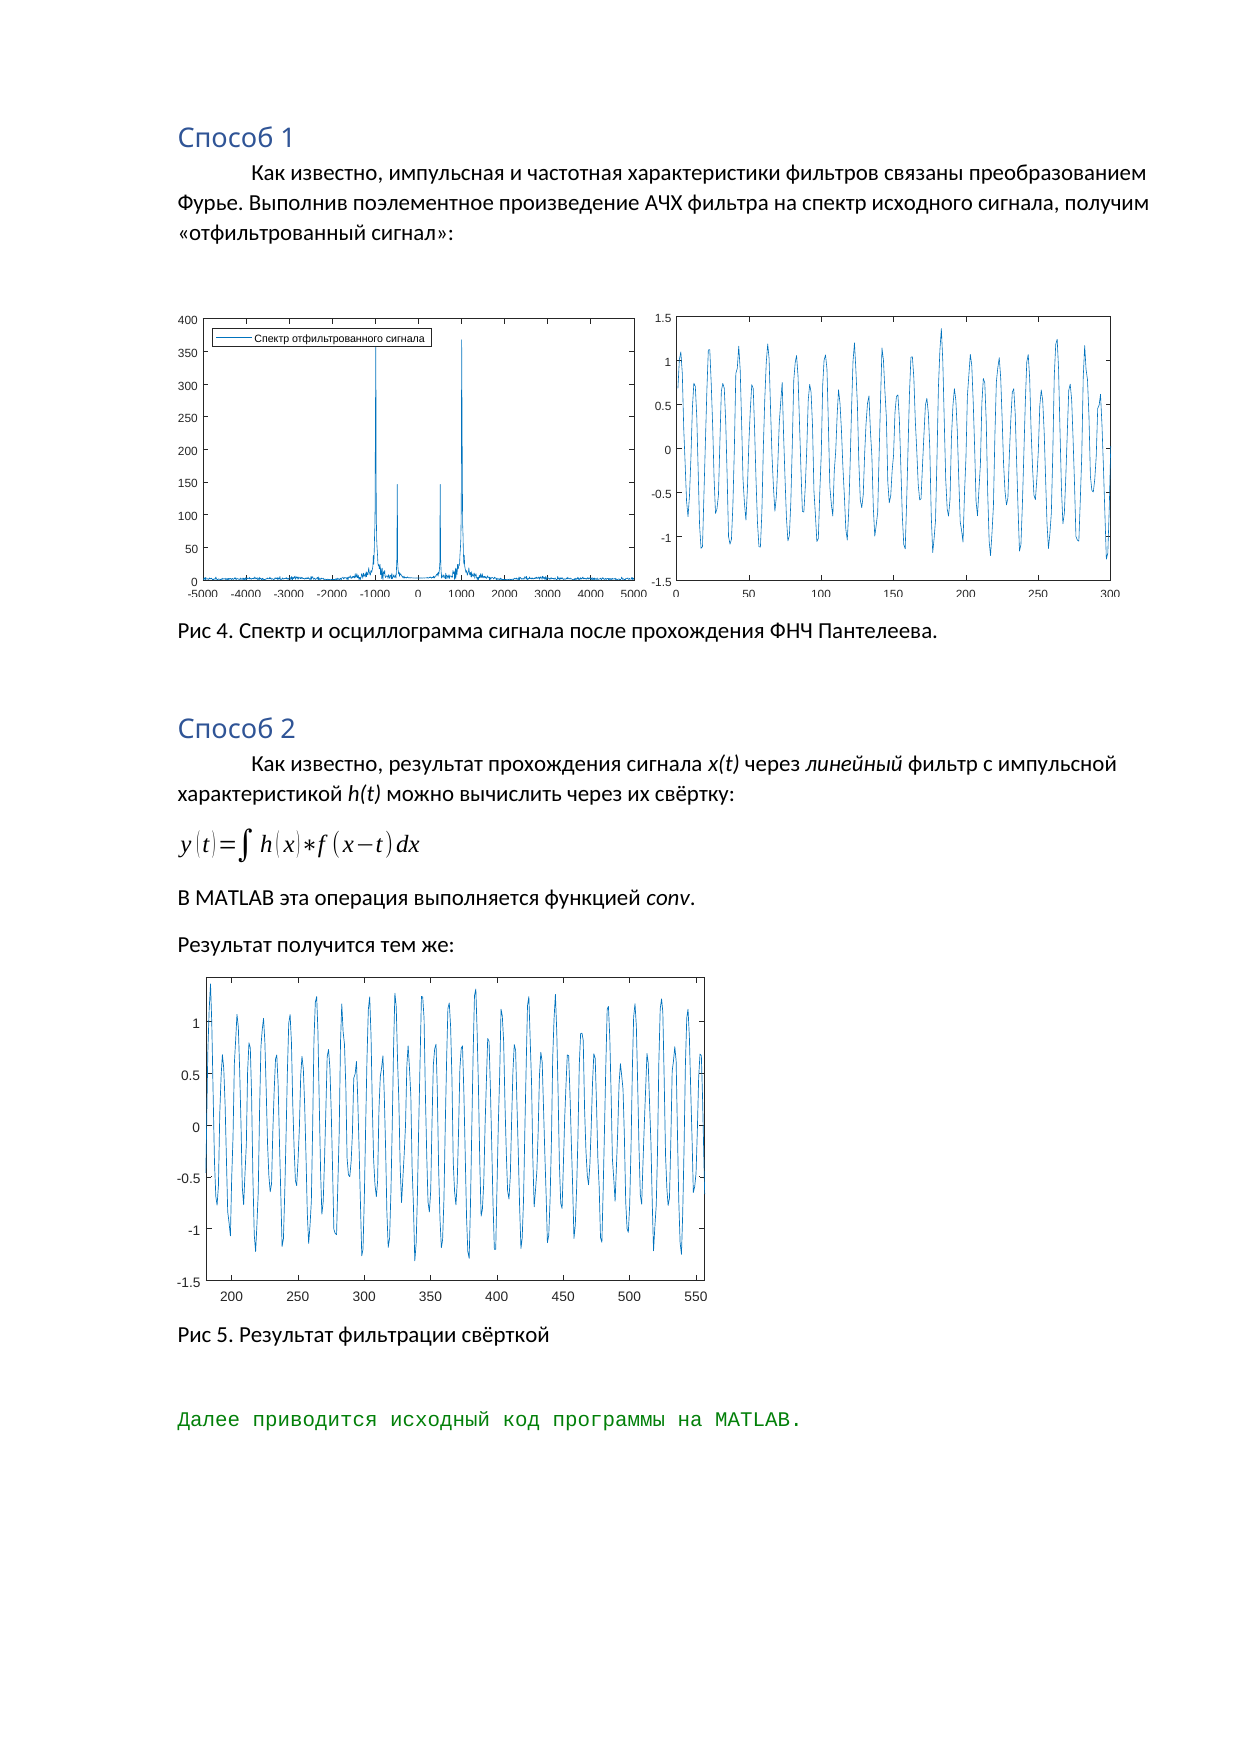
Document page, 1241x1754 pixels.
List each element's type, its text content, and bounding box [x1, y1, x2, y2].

text Рис 5. Результат фильтрации свёрткой [177, 1320, 1152, 1348]
text В MATLAB эта операция выполняется функцией conv. [177, 883, 1152, 911]
text Результат получится тем же: [177, 930, 1152, 958]
text Рис 4. Спектр и осциллограмма сигнала после прохождения ФНЧ Пантелеева. [177, 616, 1152, 644]
subtitle Способ 1 [177, 118, 1152, 155]
text Как известно, импульсная и частотная характеристики фильтров связаны преобразованием Фурье. Выполнив поэлементное произведение АЧХ фильтра на спектр исходного сигнала, получим «отфильтрованный сигнал»: [177, 158, 1152, 246]
text Как известно, результат прохождения сигнала x(t) через линейный фильтр с импульсной характеристикой h(t) можно вычислить через их свёртку: [177, 749, 1152, 807]
text Далее приводится исходный код программы на MATLAB. [177, 1409, 1152, 1432]
subtitle Способ 2 [177, 709, 1152, 746]
